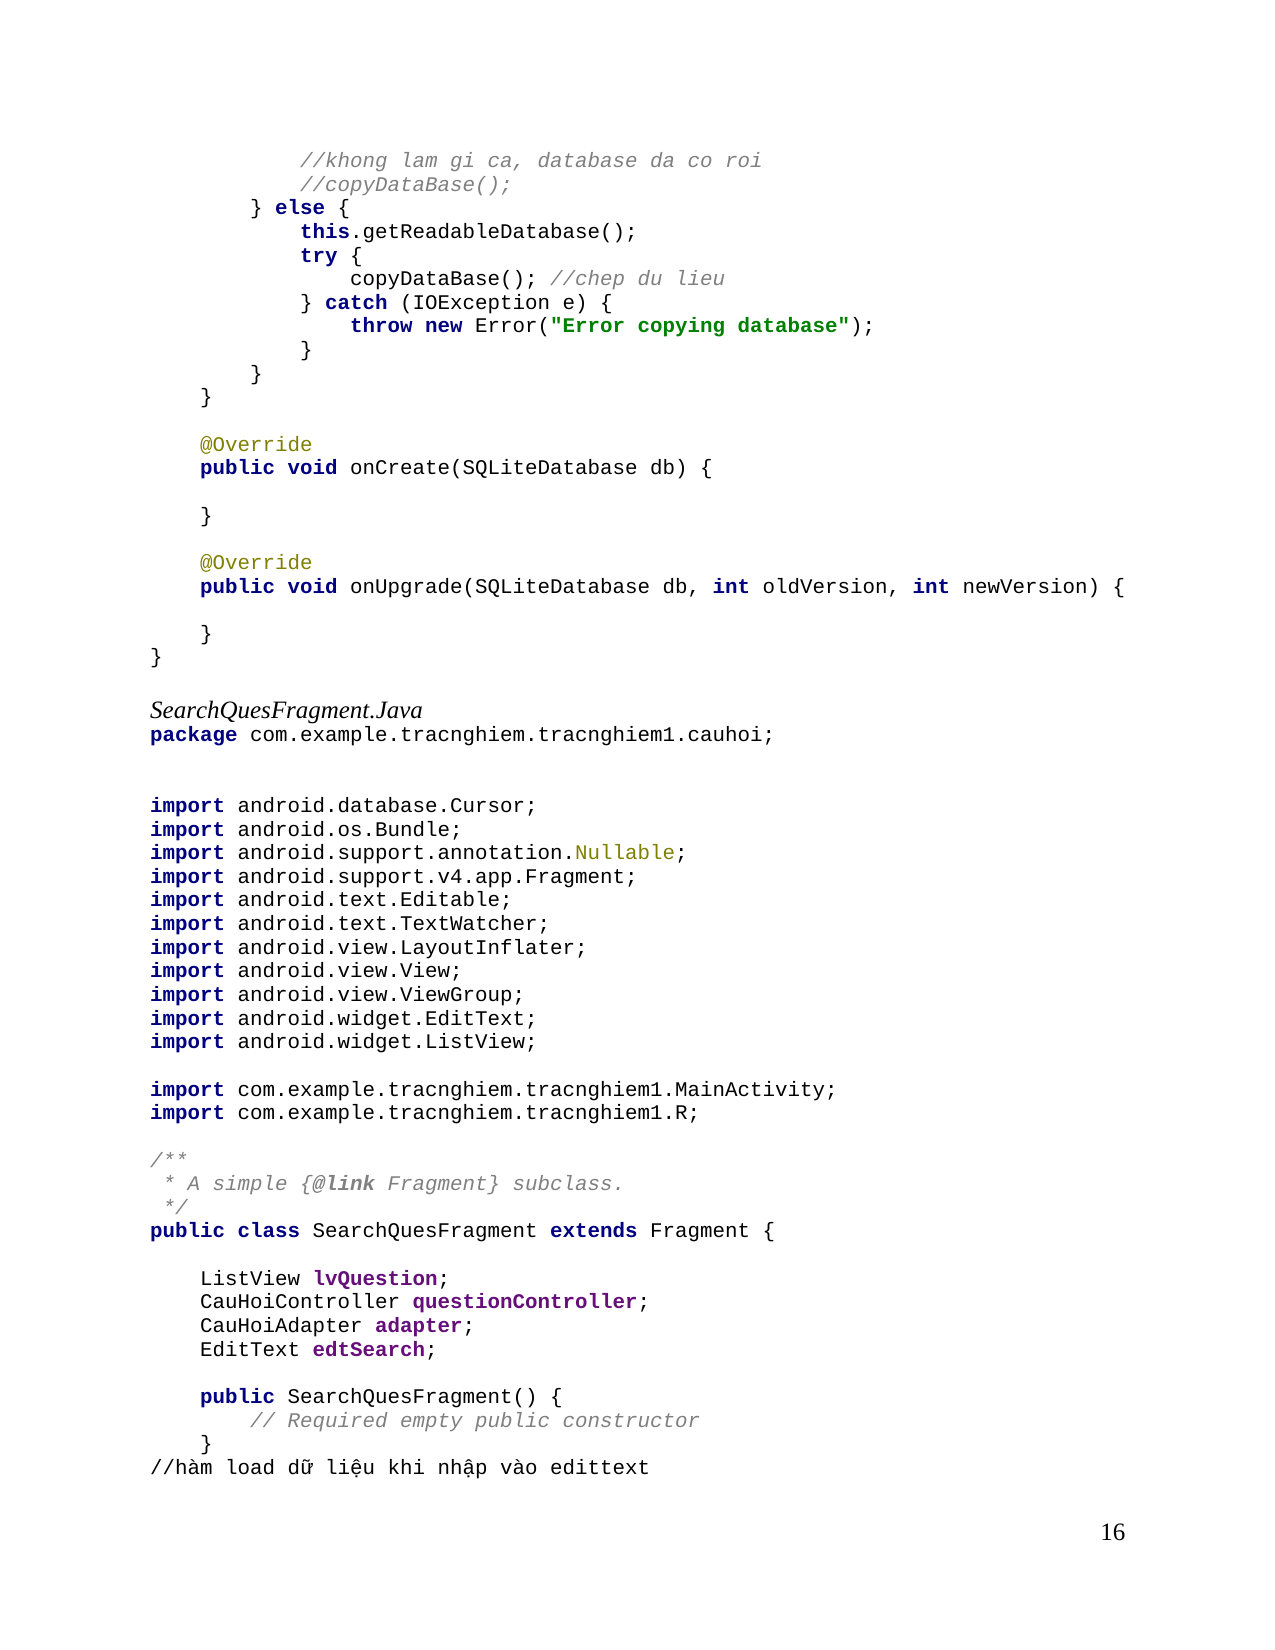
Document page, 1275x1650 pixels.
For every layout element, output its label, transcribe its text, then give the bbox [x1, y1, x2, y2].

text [150, 150, 1125, 670]
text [150, 724, 1125, 1481]
subtitle SearchQuesFragment.Java [150, 695, 1125, 724]
